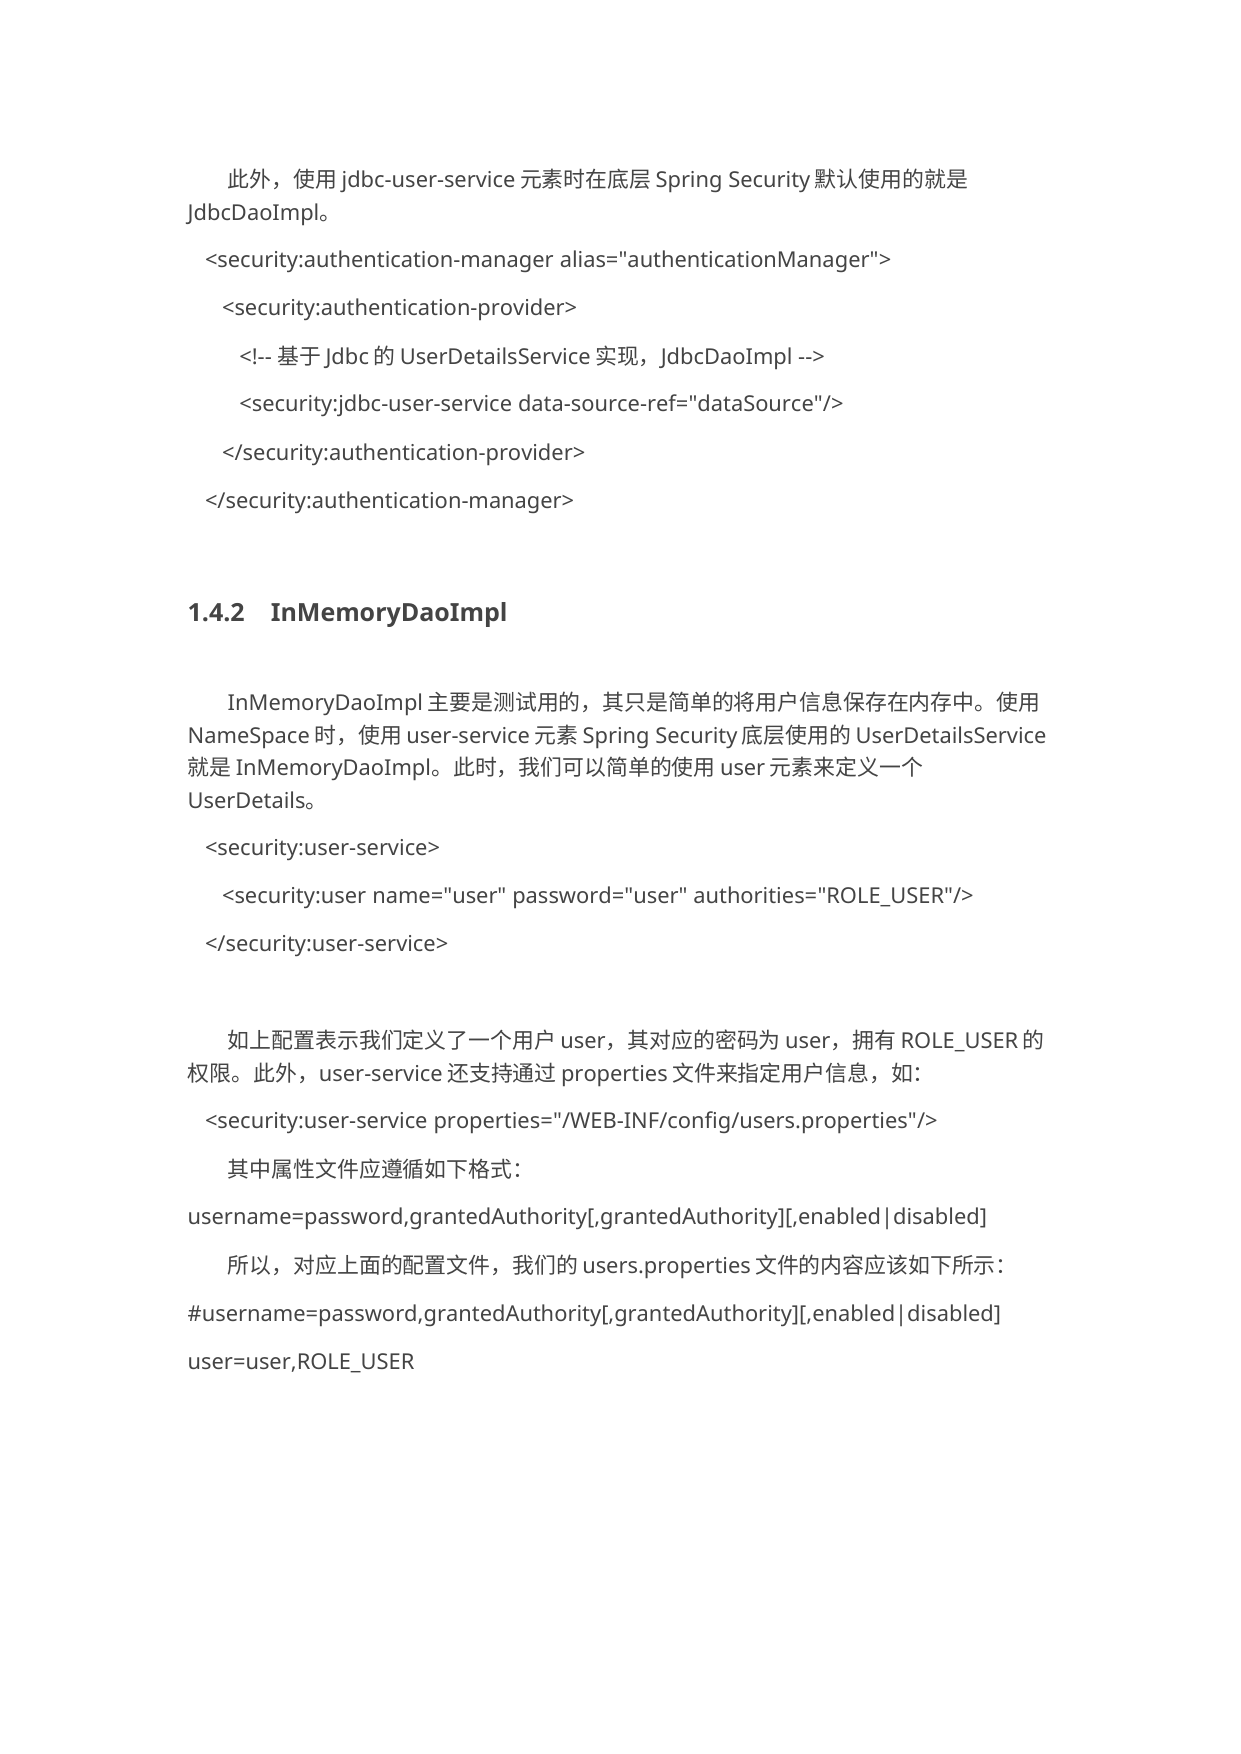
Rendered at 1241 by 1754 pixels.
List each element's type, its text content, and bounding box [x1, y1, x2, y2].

text <security:user-service> [187, 831, 1053, 863]
text 所以，对应上面的配置文件，我们的users.properties文件的内容应该如下所示： [187, 1248, 1053, 1281]
text <security:user name="user" password="user" authorities="ROLE_USER"/> [187, 879, 1053, 911]
text <security:authentication-manager alias="authenticationManager"> [187, 243, 1053, 275]
text 此外，使用jdbc-user-service元素时在底层Spring Security默认使用的就是JdbcDaoImpl。 [187, 162, 1053, 227]
text <security:authentication-provider> [187, 291, 1053, 323]
text user=user,ROLE_USER [187, 1344, 1053, 1377]
text username=password,grantedAuthority[,grantedAuthority][,enabled|disabled] [187, 1200, 1053, 1232]
text <security:jdbc-user-service data-source-ref="dataSource"/> [187, 387, 1053, 419]
text <security:user-service properties="/WEB-INF/config/users.properties"/> [187, 1104, 1053, 1136]
text <!-- 基于Jdbc的UserDetailsService实现，JdbcDaoImpl --> [187, 339, 1053, 371]
text InMemoryDaoImpl主要是测试用的，其只是简单的将用户信息保存在内存中。使用NameSpace时，使用user-service元素Spring Security底层使用的UserDetailsService就是InMemoryDaoImpl。此时，我们可以简单的使用user元素来定义一个UserDetails。 [187, 685, 1053, 815]
text </security:user-service> [187, 927, 1053, 959]
text 其中属性文件应遵循如下格式： [187, 1152, 1053, 1184]
text </security:authentication-provider> [187, 435, 1053, 468]
text </security:authentication-manager> [187, 483, 1053, 516]
text 如上配置表示我们定义了一个用户user，其对应的密码为user，拥有ROLE_USER的权限。此外，user-service还支持通过properties文件来指定用户信息，如： [187, 1023, 1053, 1088]
subtitle 1.4.2 InMemoryDaoImpl [187, 579, 1053, 644]
text #username=password,grantedAuthority[,grantedAuthority][,enabled|disabled] [187, 1296, 1053, 1329]
